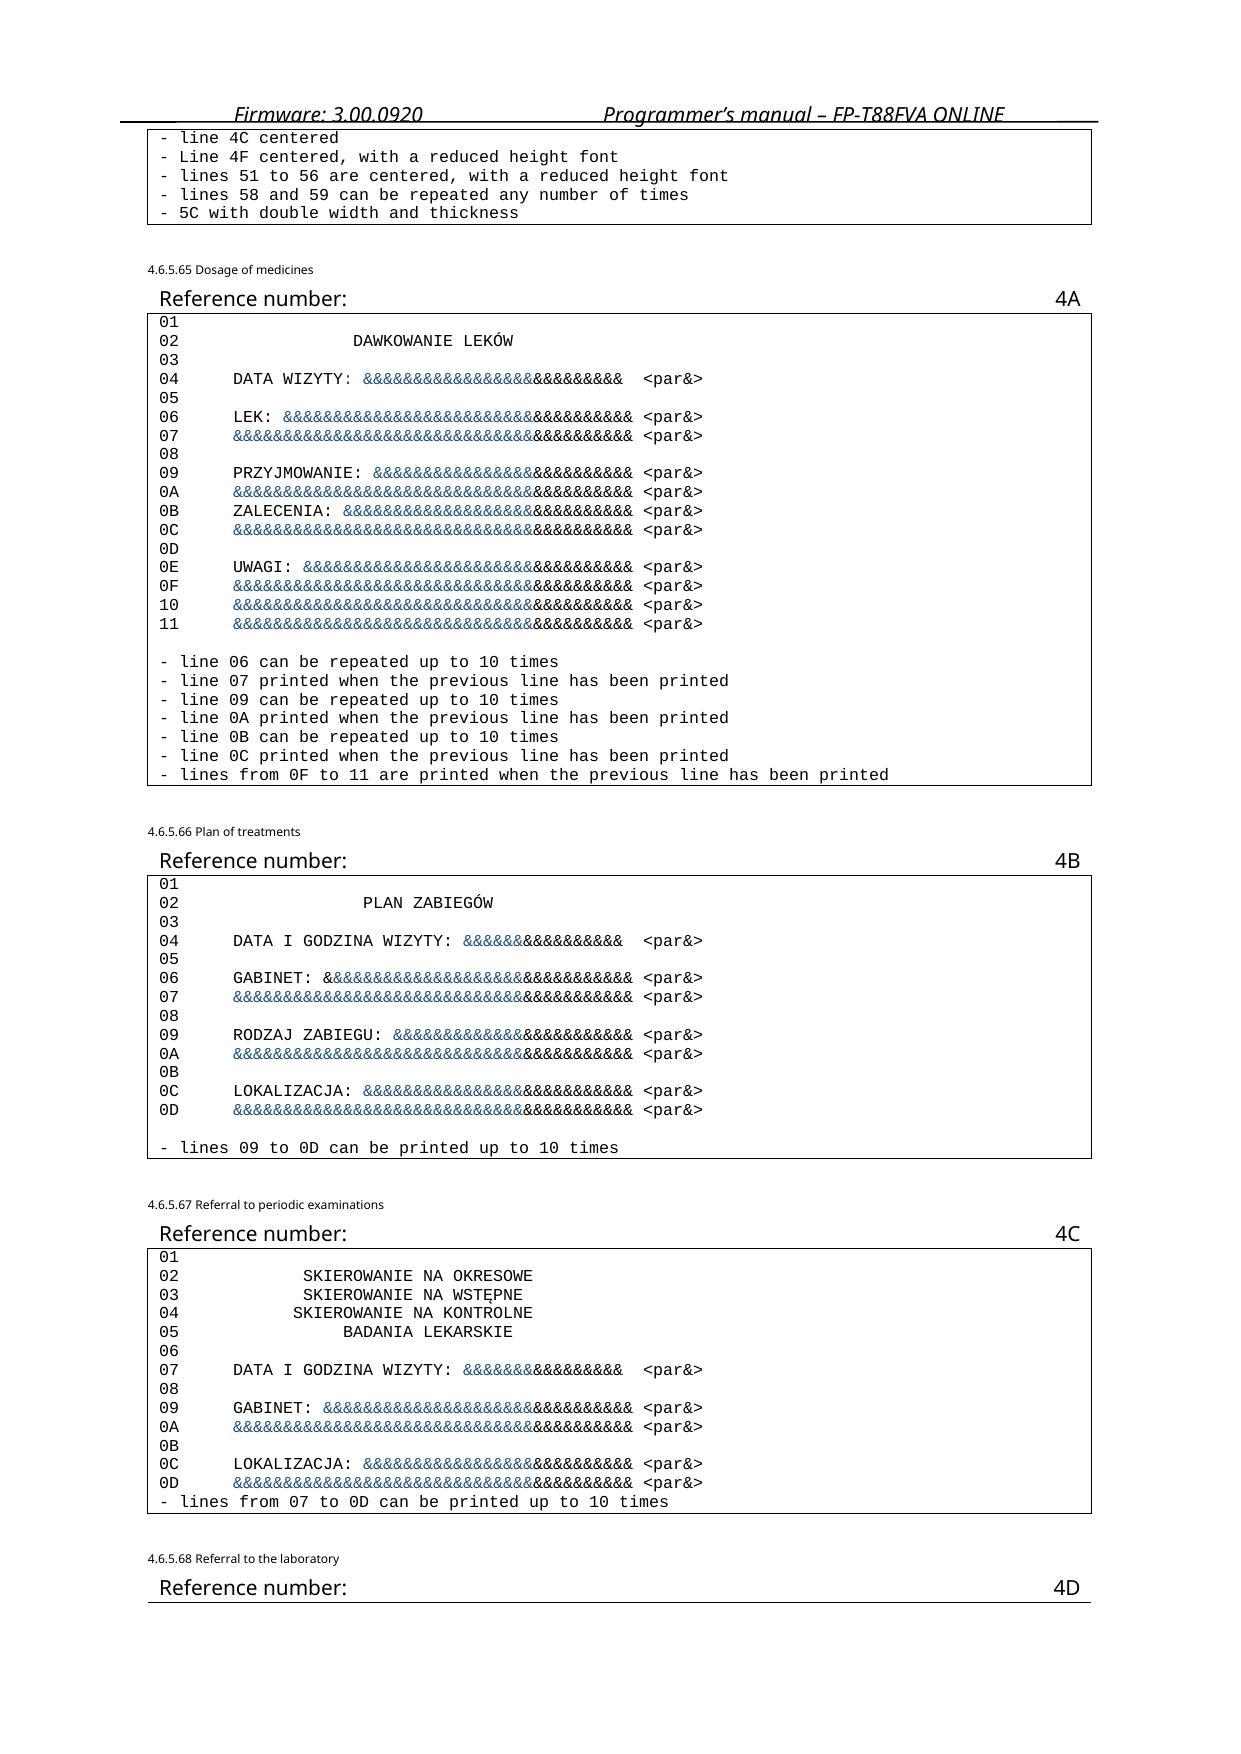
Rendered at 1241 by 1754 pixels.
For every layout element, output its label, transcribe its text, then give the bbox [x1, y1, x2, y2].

subtitle 4.6.5.65 Dosage of medicines [148, 250, 1092, 278]
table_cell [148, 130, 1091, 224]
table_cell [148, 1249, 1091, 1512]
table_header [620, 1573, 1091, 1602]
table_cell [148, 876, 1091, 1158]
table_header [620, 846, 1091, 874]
subtitle 4.6.5.68 Referral to the laboratory [148, 1538, 1092, 1567]
subtitle 4.6.5.67 Referral to periodic examinations [148, 1184, 1092, 1213]
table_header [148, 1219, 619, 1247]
subtitle 4.6.5.66 Plan of treatments [148, 811, 1092, 840]
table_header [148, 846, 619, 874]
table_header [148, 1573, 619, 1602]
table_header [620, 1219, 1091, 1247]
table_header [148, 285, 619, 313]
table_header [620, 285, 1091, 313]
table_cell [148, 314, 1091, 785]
